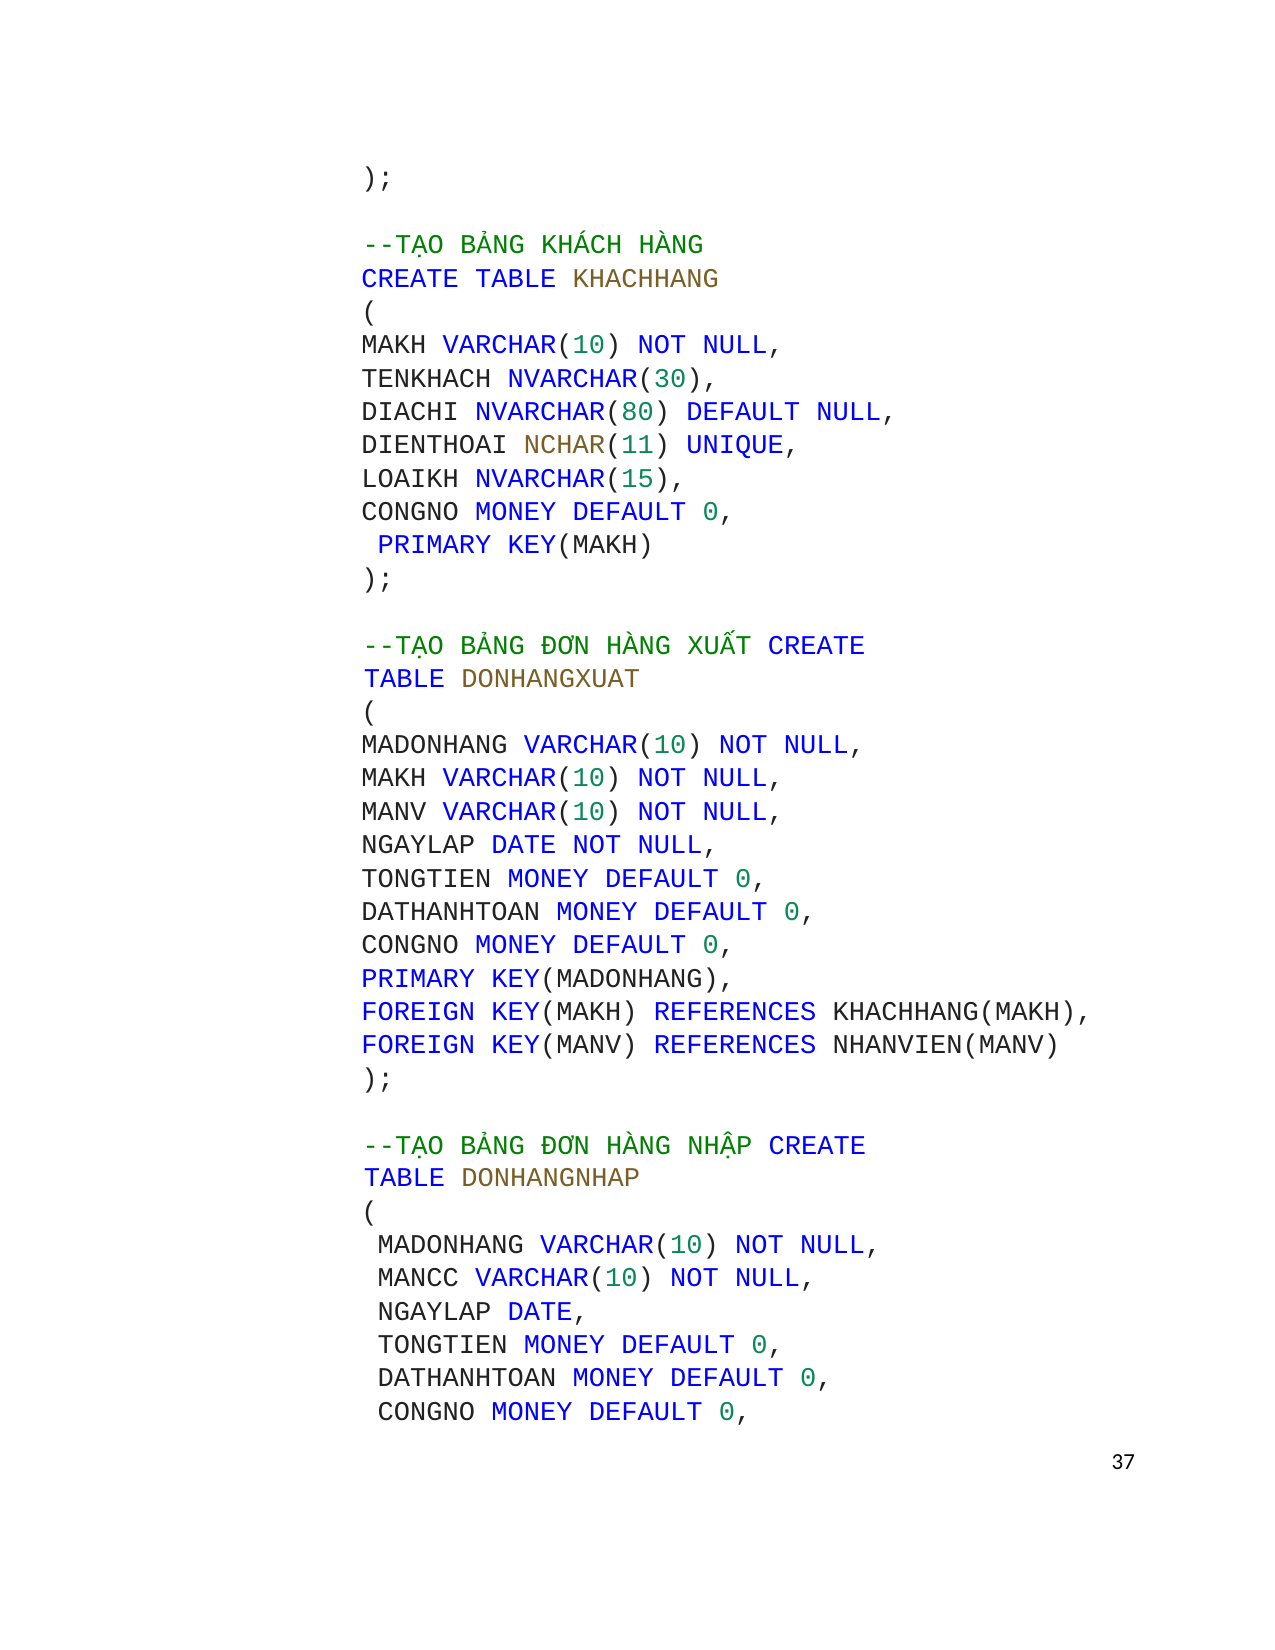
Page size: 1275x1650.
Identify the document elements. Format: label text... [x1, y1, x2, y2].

text LOAIKH NVARCHAR(15), [361, 464, 1217, 495]
text ); [361, 1064, 1217, 1095]
text --TẠO BẢNG KHÁCH HÀNG [362, 227, 867, 262]
text TONGTIEN MONEY DEFAULT 0, [361, 1331, 1217, 1361]
text ); [361, 164, 1217, 195]
text CREATE TABLE KHACHHANG [361, 264, 1217, 295]
text CONGNO MONEY DEFAULT 0, [361, 931, 1217, 962]
text ( [361, 1197, 1217, 1228]
text CONGNO MONEY DEFAULT 0, [361, 1397, 1217, 1428]
text TONGTIEN MONEY DEFAULT 0, [361, 864, 1217, 895]
text PRIMARY KEY(MADONHANG), [361, 965, 1217, 995]
text TENKHACH NVARCHAR(30), [361, 364, 1217, 395]
text NGAYLAP DATE NOT NULL, [361, 831, 1217, 862]
text DATHANHTOAN MONEY DEFAULT 0, [361, 898, 1217, 929]
text ( [361, 698, 1217, 728]
text MADONHANG VARCHAR(10) NOT NULL, [361, 1231, 1217, 1261]
text FOREIGN KEY(MAKH) REFERENCES KHACHHANG(MAKH), [361, 998, 1217, 1029]
text FOREIGN KEY(MANV) REFERENCES NHANVIEN(MANV) [361, 1031, 1217, 1062]
text MADONHANG VARCHAR(10) NOT NULL, [361, 731, 1217, 762]
text MAKH VARCHAR(10) NOT NULL, [361, 764, 1217, 795]
text --TẠO BẢNG ĐƠN HÀNG XUẤT CREATE TABLE DONHANGXUAT [362, 628, 867, 695]
text DATHANHTOAN MONEY DEFAULT 0, [361, 1364, 1217, 1395]
text NGAYLAP DATE, [361, 1297, 1217, 1328]
text MANCC VARCHAR(10) NOT NULL, [361, 1264, 1217, 1295]
text --TẠO BẢNG ĐƠN HÀNG NHẬP CREATE TABLE DONHANGNHAP [362, 1128, 867, 1195]
text DIACHI NVARCHAR(80) DEFAULT NULL, [361, 398, 1217, 428]
text DIENTHOAI NCHAR(11) UNIQUE, [361, 431, 1217, 462]
text ); [361, 564, 1217, 595]
text ( [361, 298, 1217, 329]
text MANV VARCHAR(10) NOT NULL, [361, 798, 1217, 828]
text PRIMARY KEY(MAKH) [361, 531, 1217, 562]
text CONGNO MONEY DEFAULT 0, [361, 498, 1217, 528]
text MAKH VARCHAR(10) NOT NULL, [361, 331, 1217, 362]
